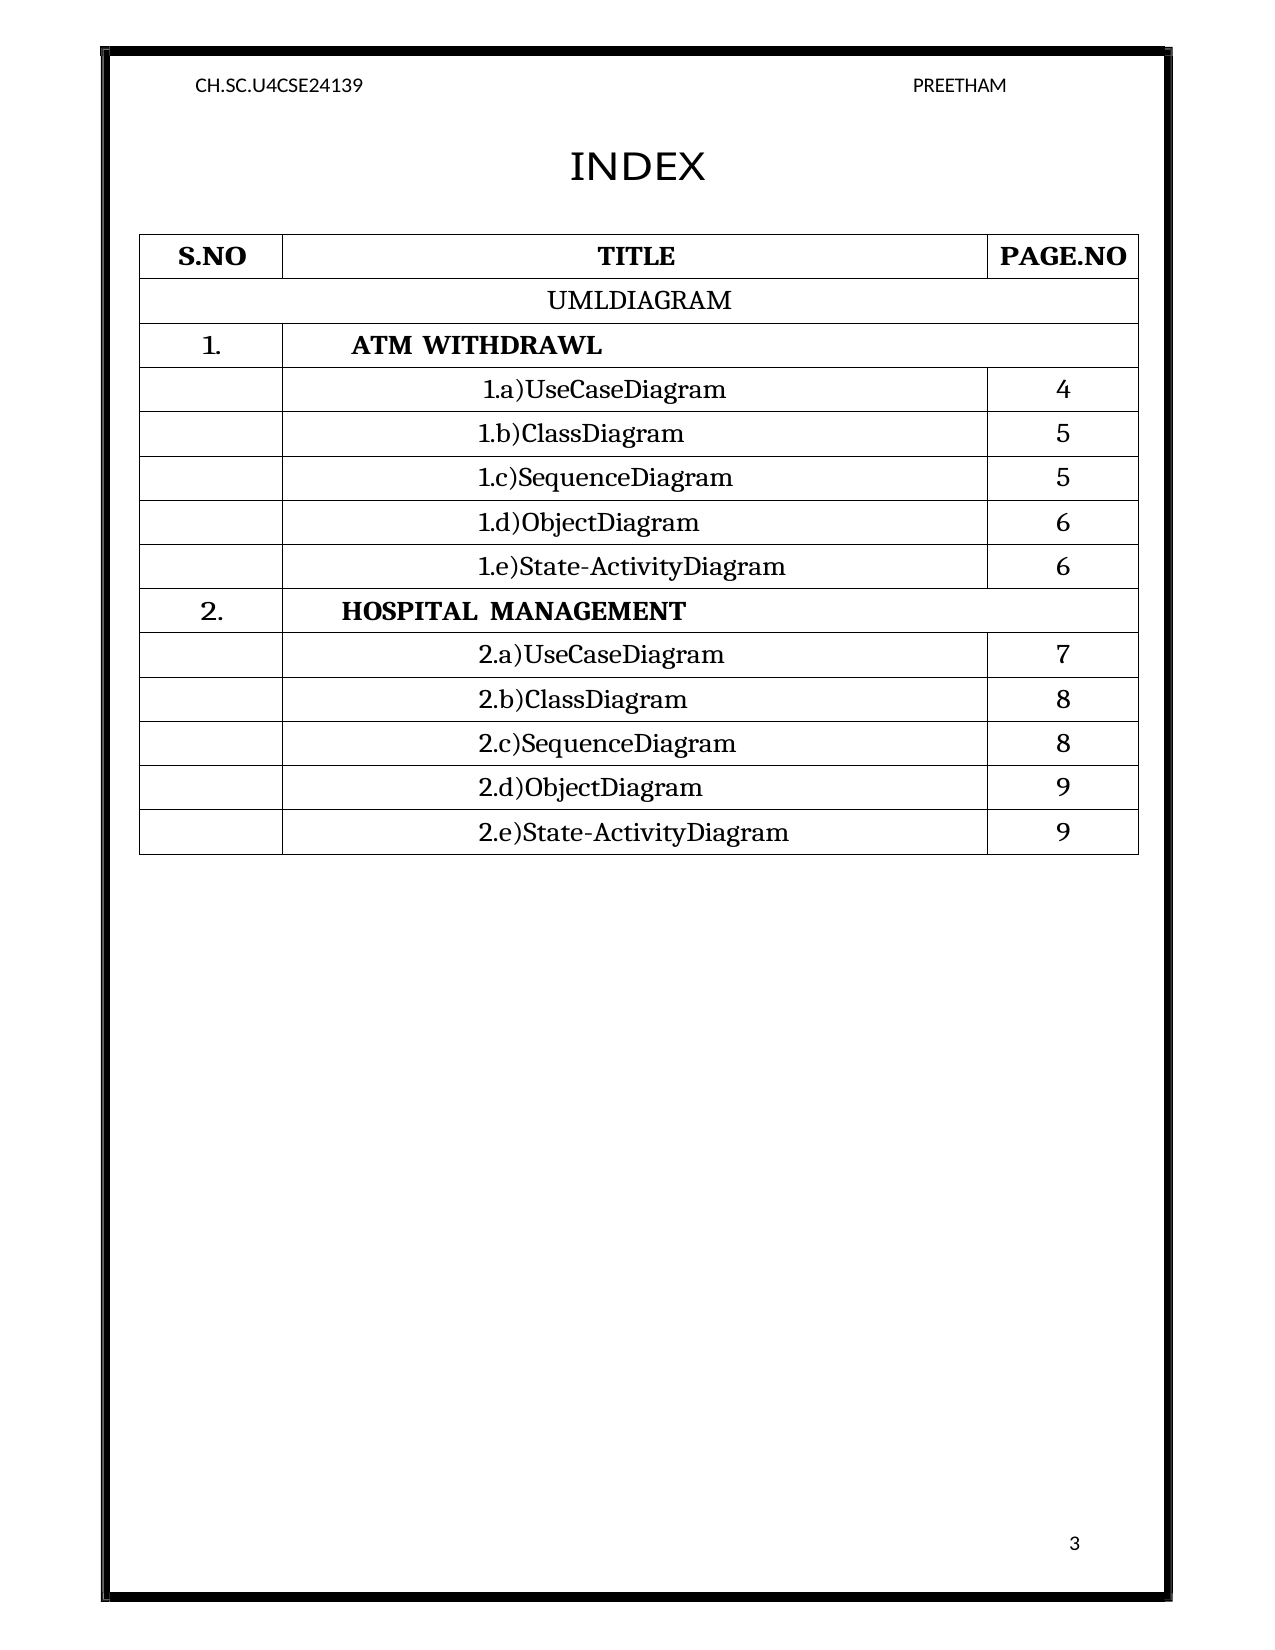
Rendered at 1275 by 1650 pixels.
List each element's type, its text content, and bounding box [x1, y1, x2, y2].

table_cell [140, 810, 282, 854]
table_cell 1.e)State-ActivityDiagram [283, 545, 987, 588]
table_cell [140, 457, 282, 499]
table_cell [140, 412, 282, 456]
table_cell ATM WITHDRAWL [283, 324, 1138, 367]
table_cell HOSPITAL MANAGEMENT [283, 589, 1138, 632]
table_cell 2.c)SequenceDiagram [283, 722, 987, 765]
table_header PAGE.NO [988, 235, 1138, 278]
table_cell [140, 678, 282, 721]
text INDEX [263, 139, 1012, 191]
table_cell 6 [988, 545, 1138, 588]
table_cell 9 [988, 766, 1138, 809]
table_cell [140, 501, 282, 544]
table_cell 1.d)ObjectDiagram [283, 501, 987, 544]
table_cell 9 [988, 810, 1138, 854]
table_cell 5 [988, 457, 1138, 499]
table_cell 4 [988, 368, 1138, 411]
table_cell 8 [988, 722, 1138, 765]
table_cell [140, 766, 282, 809]
picture [100, 46, 1164, 56]
table_cell [140, 368, 282, 411]
table_cell 1.b)ClassDiagram [283, 412, 987, 456]
table_cell 1. [140, 324, 282, 367]
table_cell 2.e)State-ActivityDiagram [283, 810, 987, 854]
table_header TITLE [283, 235, 987, 278]
table_cell UMLDIAGRAM [140, 279, 1138, 322]
picture [102, 1592, 1164, 1602]
table_cell [140, 545, 282, 588]
table_cell [140, 722, 282, 765]
table_cell 8 [988, 678, 1138, 721]
table_cell 2.a)UseCaseDiagram [283, 633, 987, 677]
table_cell 2.d)ObjectDiagram [283, 766, 987, 809]
table_cell 6 [988, 501, 1138, 544]
table_cell 2. [140, 589, 282, 632]
table_cell 5 [988, 412, 1138, 456]
table_cell 1.c)SequenceDiagram [283, 457, 987, 499]
table_cell [140, 633, 282, 677]
table_cell 2.b)ClassDiagram [283, 678, 987, 721]
table_cell 7 [988, 633, 1138, 677]
table_cell 1.a)UseCaseDiagram [283, 368, 987, 411]
table_header S.NO [140, 235, 282, 278]
